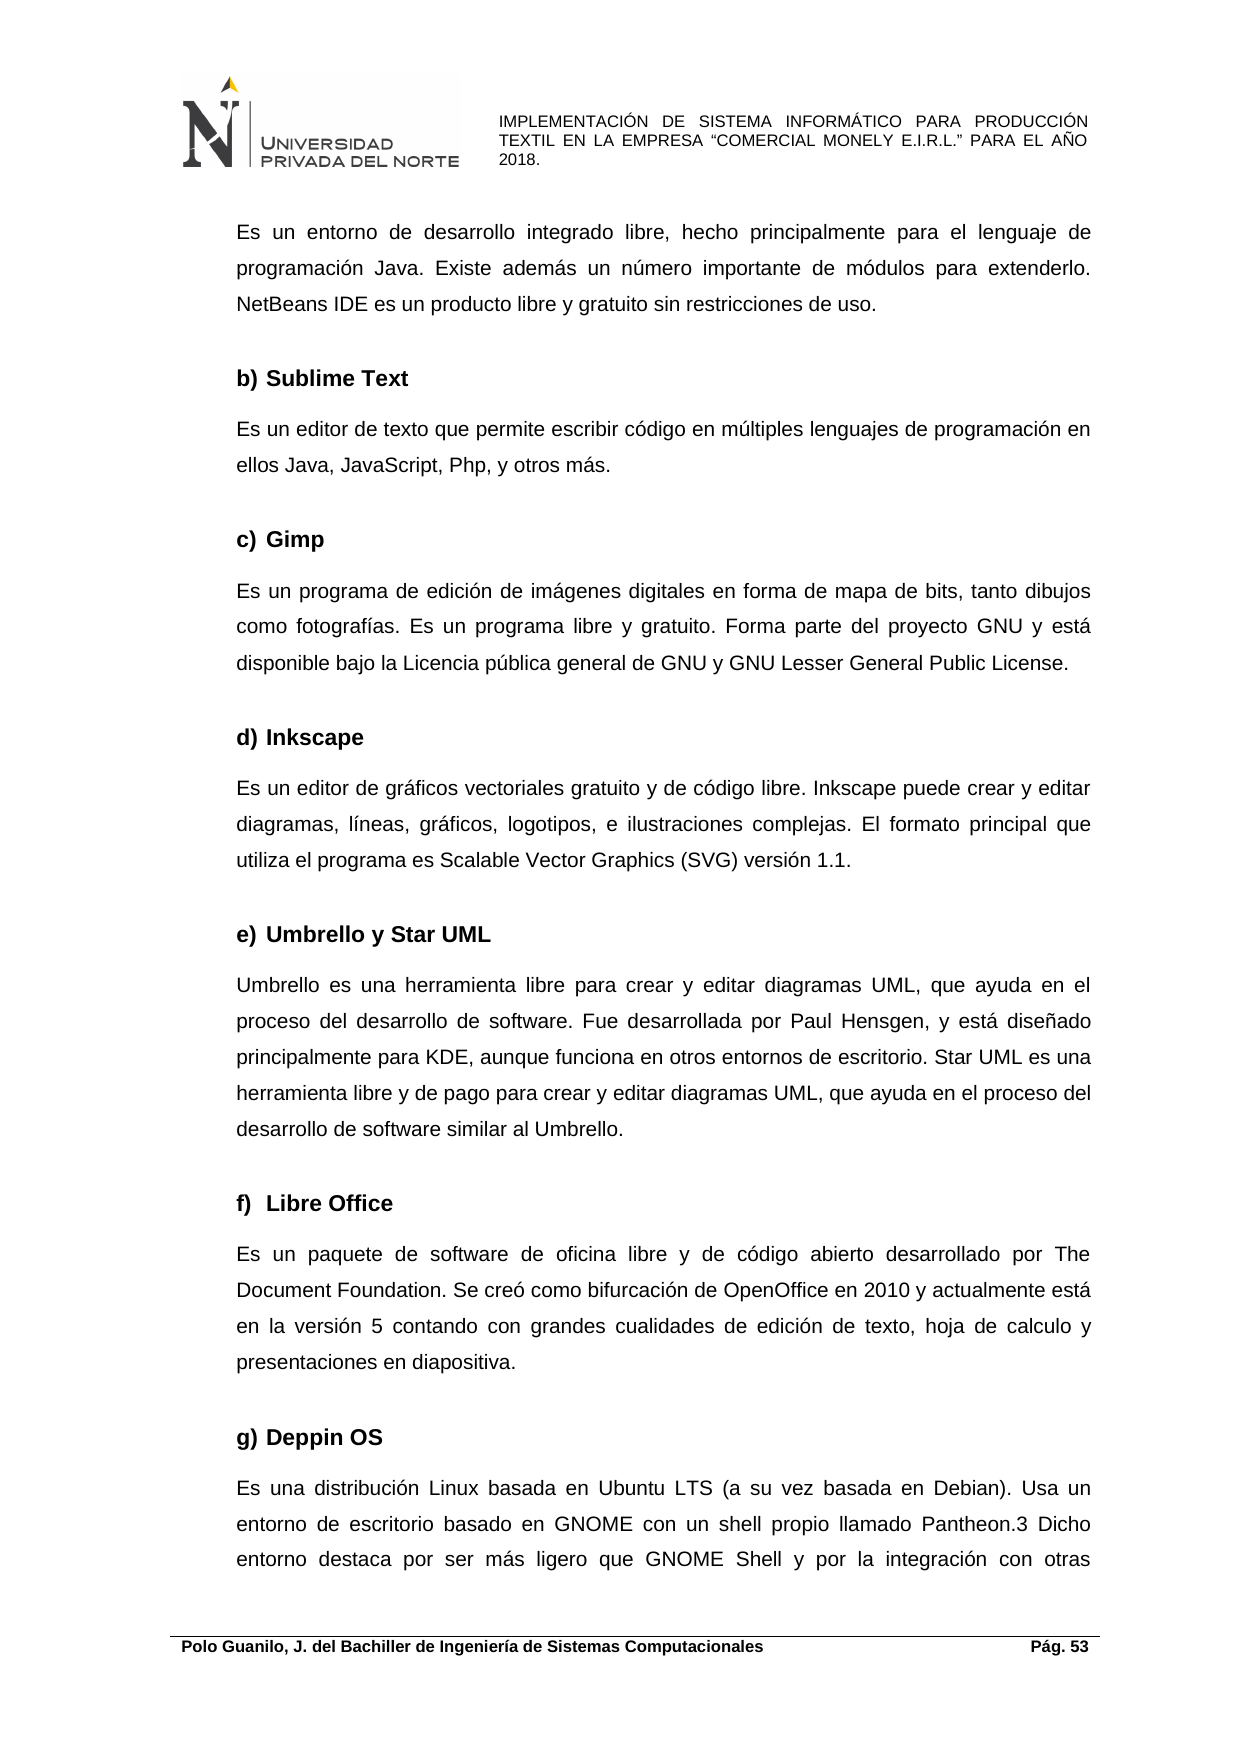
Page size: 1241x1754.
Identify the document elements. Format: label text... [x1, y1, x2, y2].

list Deppin OS [236, 1423, 1092, 1450]
list Inkscape [236, 724, 1092, 750]
text Es un paquete de software de oficina libre y de código abierto desarrollado por The Document Foundation. Se creó como bifurcación de OpenOffice en 2010 y actualmente está en la versión 5 contando con grandes cualidades de edición de texto, hoja de calculo y presentaciones en diapositiva. [236, 1242, 1092, 1374]
text Es un entorno de desarrollo integrado libre, hecho principalmente para el lenguaje de programación Java. Existe además un número importante de módulos para extenderlo. NetBeans IDE es un producto libre y gratuito sin restricciones de uso. [236, 220, 1092, 316]
picture [181, 73, 462, 169]
text Es un programa de edición de imágenes digitales en forma de mapa de bits, tanto dibujos como fotografías. Es un programa libre y gratuito. Forma parte del proyecto GNU y está disponible bajo la Licencia pública general de GNU y GNU Lesser General Public License. [236, 578, 1092, 674]
text Umbrello es una herramienta libre para crear y editar diagramas UML, que ayuda en el proceso del desarrollo de software. Fue desarrollada por Paul Hensgen, y está diseñado principalmente para KDE, aunque funciona en otros entornos de escritorio. Star UML es una herramienta libre y de pago para crear y editar diagramas UML, que ayuda en el proceso del desarrollo de software similar al Umbrello. [236, 973, 1092, 1141]
list Umbrello y Star UML [236, 921, 1092, 947]
text Es un editor de gráficos vectoriales gratuito y de código libre. Inkscape puede crear y editar diagramas, líneas, gráficos, logotipos, e ilustraciones complejas. El formato principal que utiliza el programa es Scalable Vector Graphics (SVG) versión 1.1. [236, 776, 1092, 872]
list Libre Office [236, 1190, 1092, 1217]
text Es un editor de texto que permite escribir código en múltiples lenguajes de programación en ellos Java, JavaScript, Php, y otros más. [236, 417, 1092, 477]
list Sublime Text [236, 365, 1092, 391]
list Gimp [236, 526, 1092, 553]
